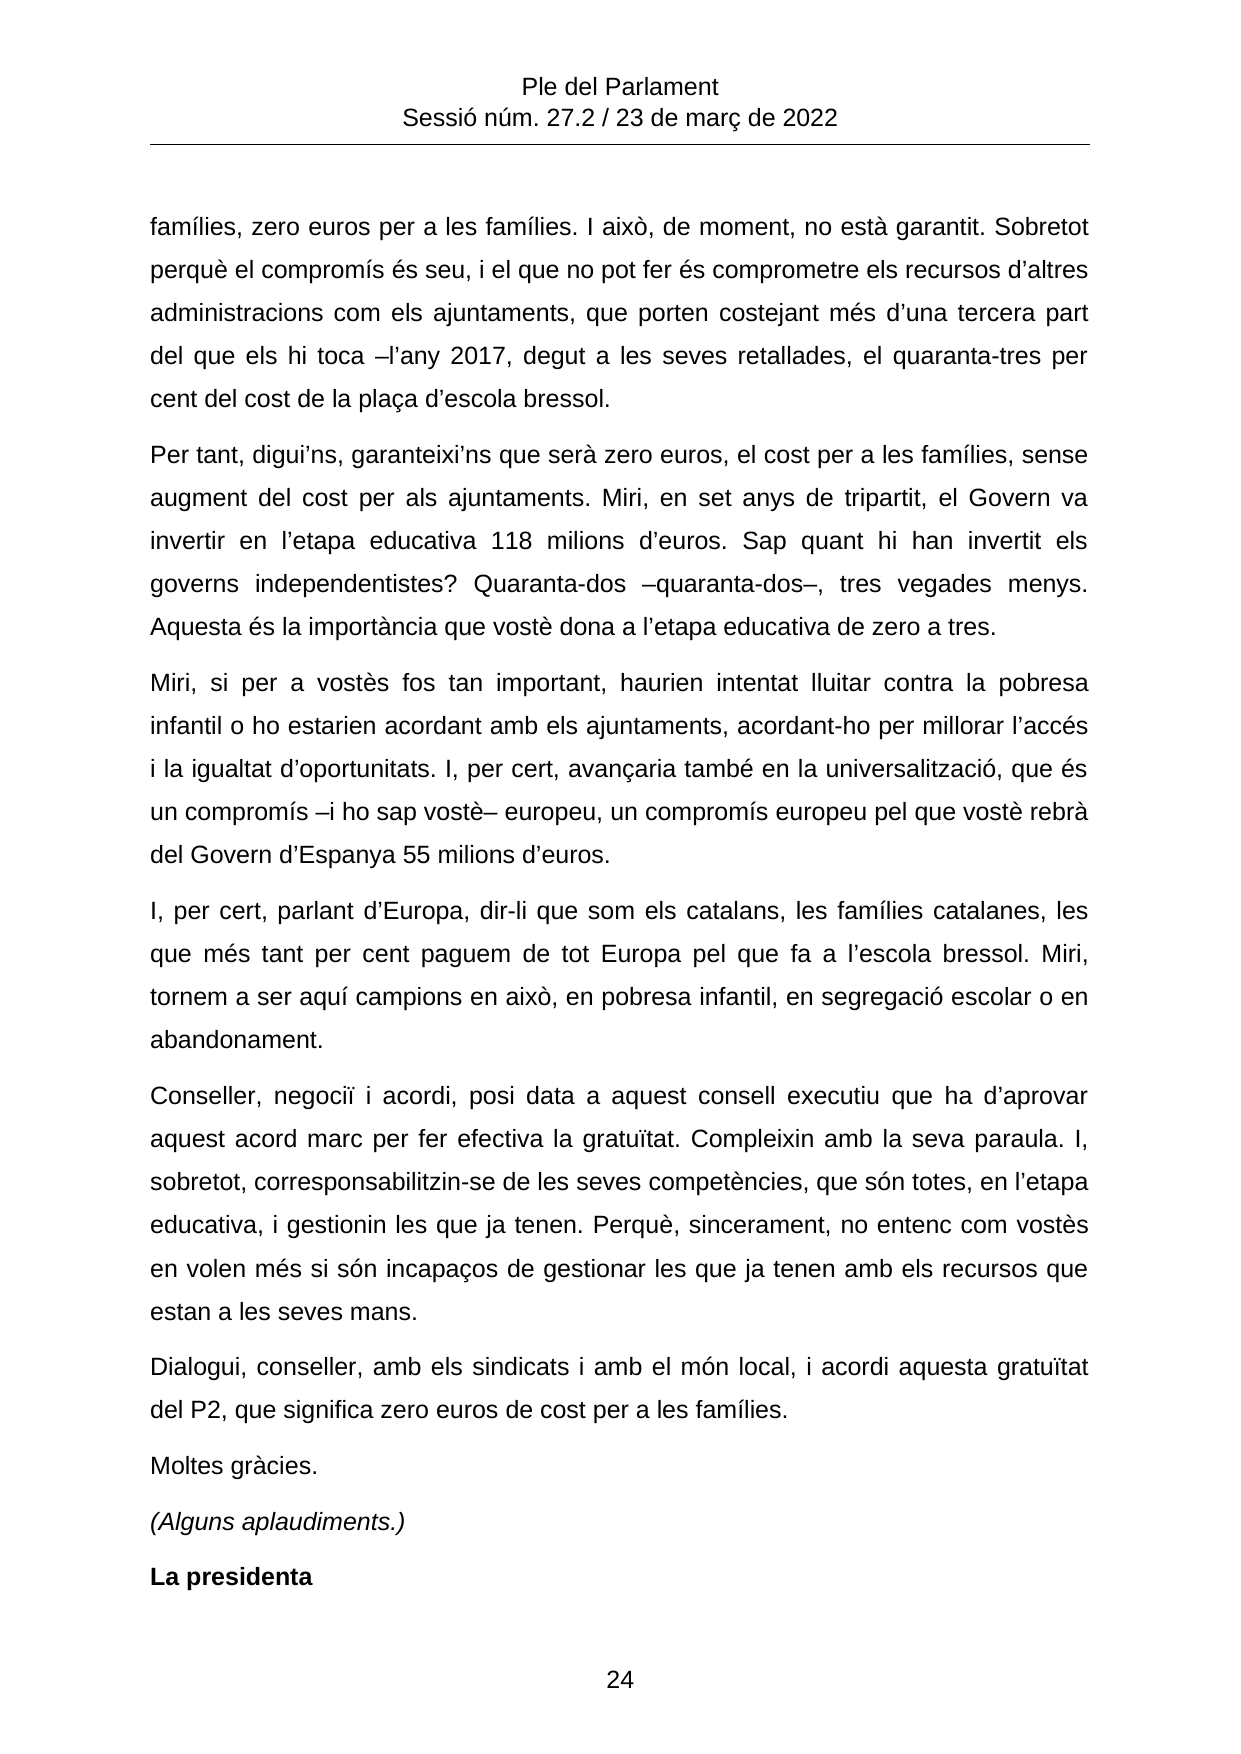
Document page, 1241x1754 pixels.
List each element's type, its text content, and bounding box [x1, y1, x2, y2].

text Conseller, negociï i acordi, posi data a aquest consell executiu que ha d’aprovar aquest acord marc per fer efectiva la gratuïtat. Compleixin amb la seva paraula. I, sobretot, corresponsabilitzin-se de les seves competències, que són totes, en l’etapa educativa, i gestionin les que ja tenen. Perquè, sincerament, no entenc com vostès en volen més si són incapaços de gestionar les que ja tenen amb els recursos que estan a les seves mans. [150, 1081, 1090, 1326]
text La presidenta [150, 1562, 1090, 1591]
text Miri, si per a vostès fos tan important, haurien intentat lluitar contra la pobresa infantil o ho estarien acordant amb els ajuntaments, acordant-ho per millorar l’accés i la igualtat d’oportunitats. I, per cert, avançaria també en la universalització, que és un compromís –i ho sap vostè– europeu, un compromís europeu pel que vostè rebrà del Govern d’Espanya 55 milions d’euros. [150, 668, 1090, 869]
text (Alguns aplaudiments.) [150, 1507, 1090, 1536]
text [150, 212, 1090, 413]
text I, per cert, parlant d’Europa, dir-li que som els catalans, les famílies catalanes, les que més tant per cent paguem de tot Europa pel que fa a l’escola bressol. Miri, tornem a ser aquí campions en això, en pobresa infantil, en segregació escolar o en abandonament. [150, 896, 1090, 1054]
text Moltes gràcies. [150, 1451, 1090, 1480]
text Dialogui, conseller, amb els sindicats i amb el món local, i acordi aquesta gratuïtat del P2, que significa zero euros de cost per a les famílies. [150, 1352, 1090, 1424]
text Per tant, digui’ns, garanteixi’ns que serà zero euros, el cost per a les famílies, sense augment del cost per als ajuntaments. Miri, en set anys de tripartit, el Govern va invertir en l’etapa educativa 118 milions d’euros. Sap quant hi han invertit els governs independentistes? Quaranta-dos –quaranta-dos–, tres vegades menys. Aquesta és la importància que vostè dona a l’etapa educativa de zero a tres. [150, 440, 1090, 641]
